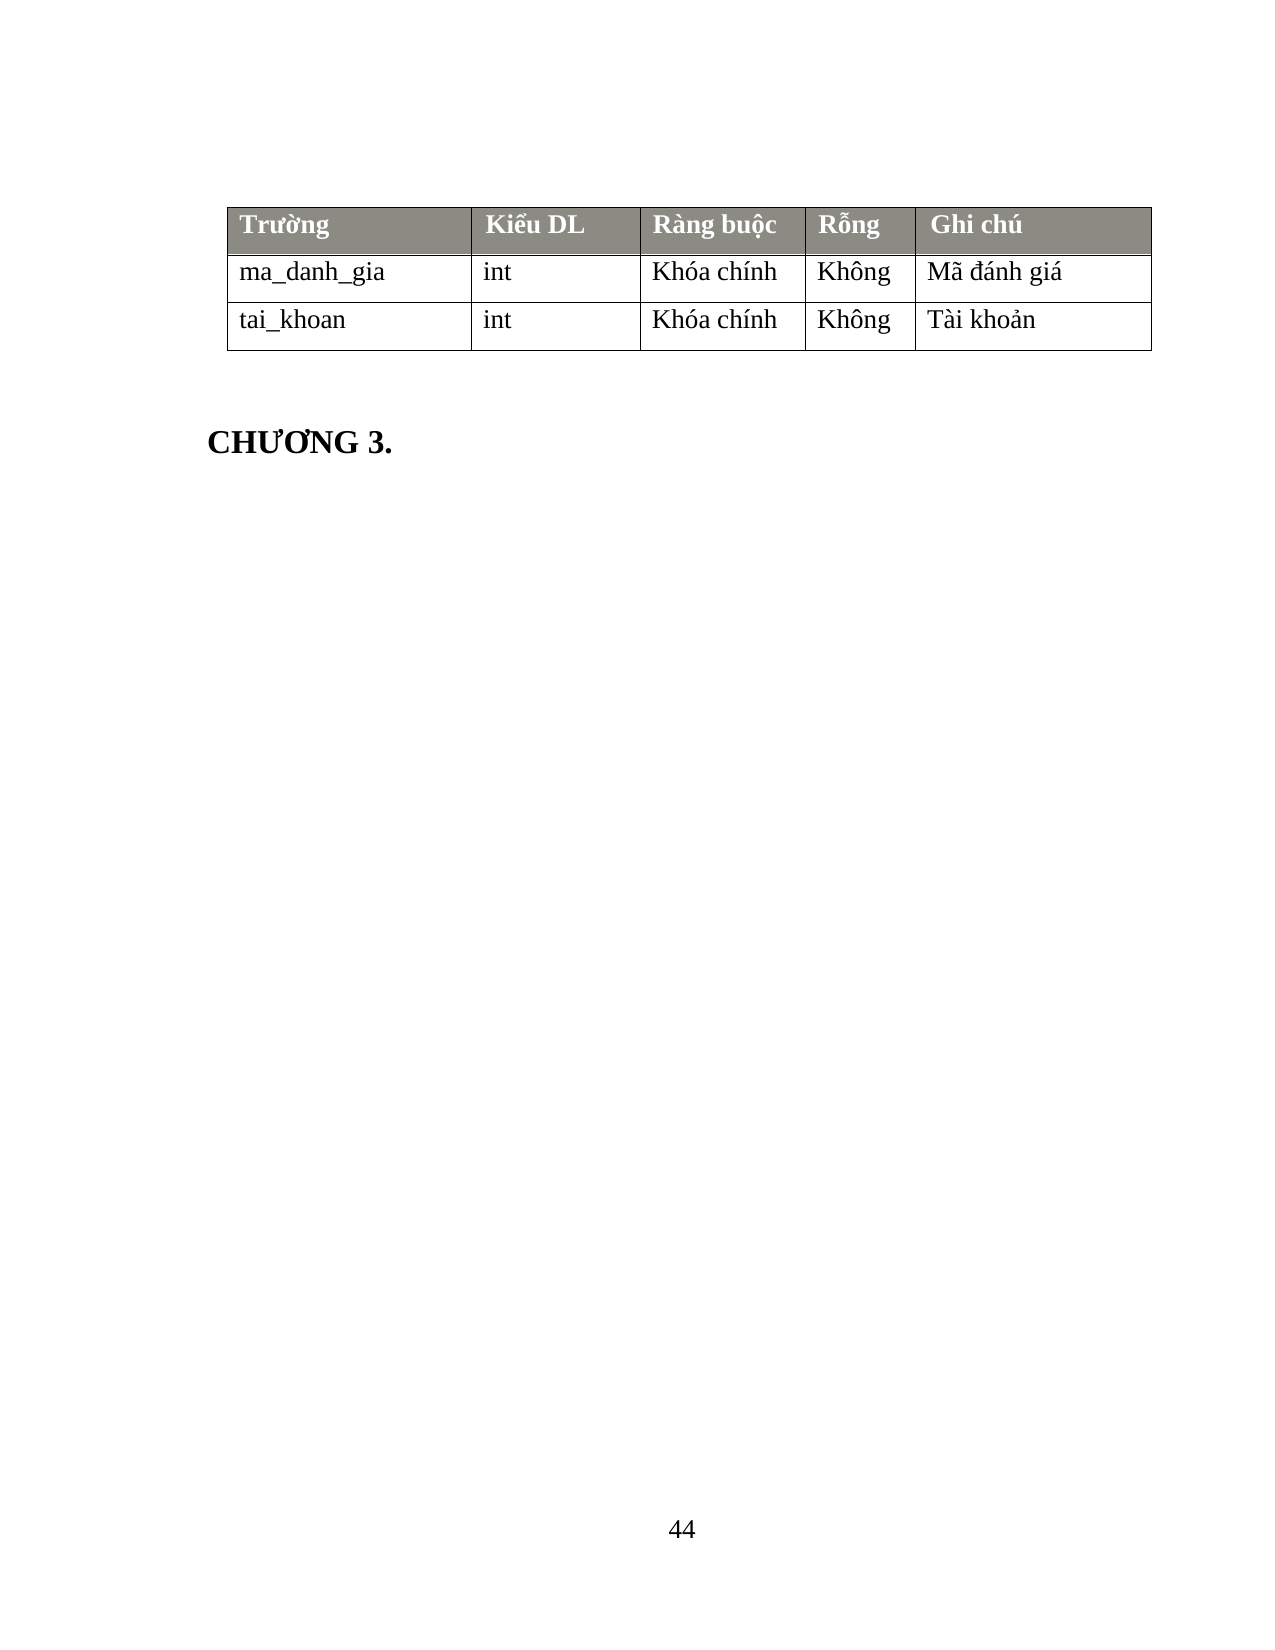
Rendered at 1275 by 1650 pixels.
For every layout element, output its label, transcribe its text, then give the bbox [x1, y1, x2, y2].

table_cell ma_danh_gia [228, 256, 471, 302]
table_cell Khóa chính [641, 256, 805, 302]
table_cell Mã đánh giá [916, 256, 1151, 302]
table_header Ràng buộc [641, 208, 805, 254]
table_header Ghi chú [916, 208, 1151, 254]
table_cell int [472, 256, 640, 302]
table_header Kiểu DL [472, 208, 640, 254]
table_cell Không [806, 303, 915, 350]
table_cell tai_khoan [228, 303, 471, 350]
table_cell Tài khoản [916, 303, 1151, 350]
table_cell int [472, 303, 640, 350]
table_header Trường [228, 208, 471, 254]
table_cell Khóa chính [641, 303, 805, 350]
table_cell Không [806, 256, 915, 302]
table_header Rỗng [806, 208, 915, 254]
